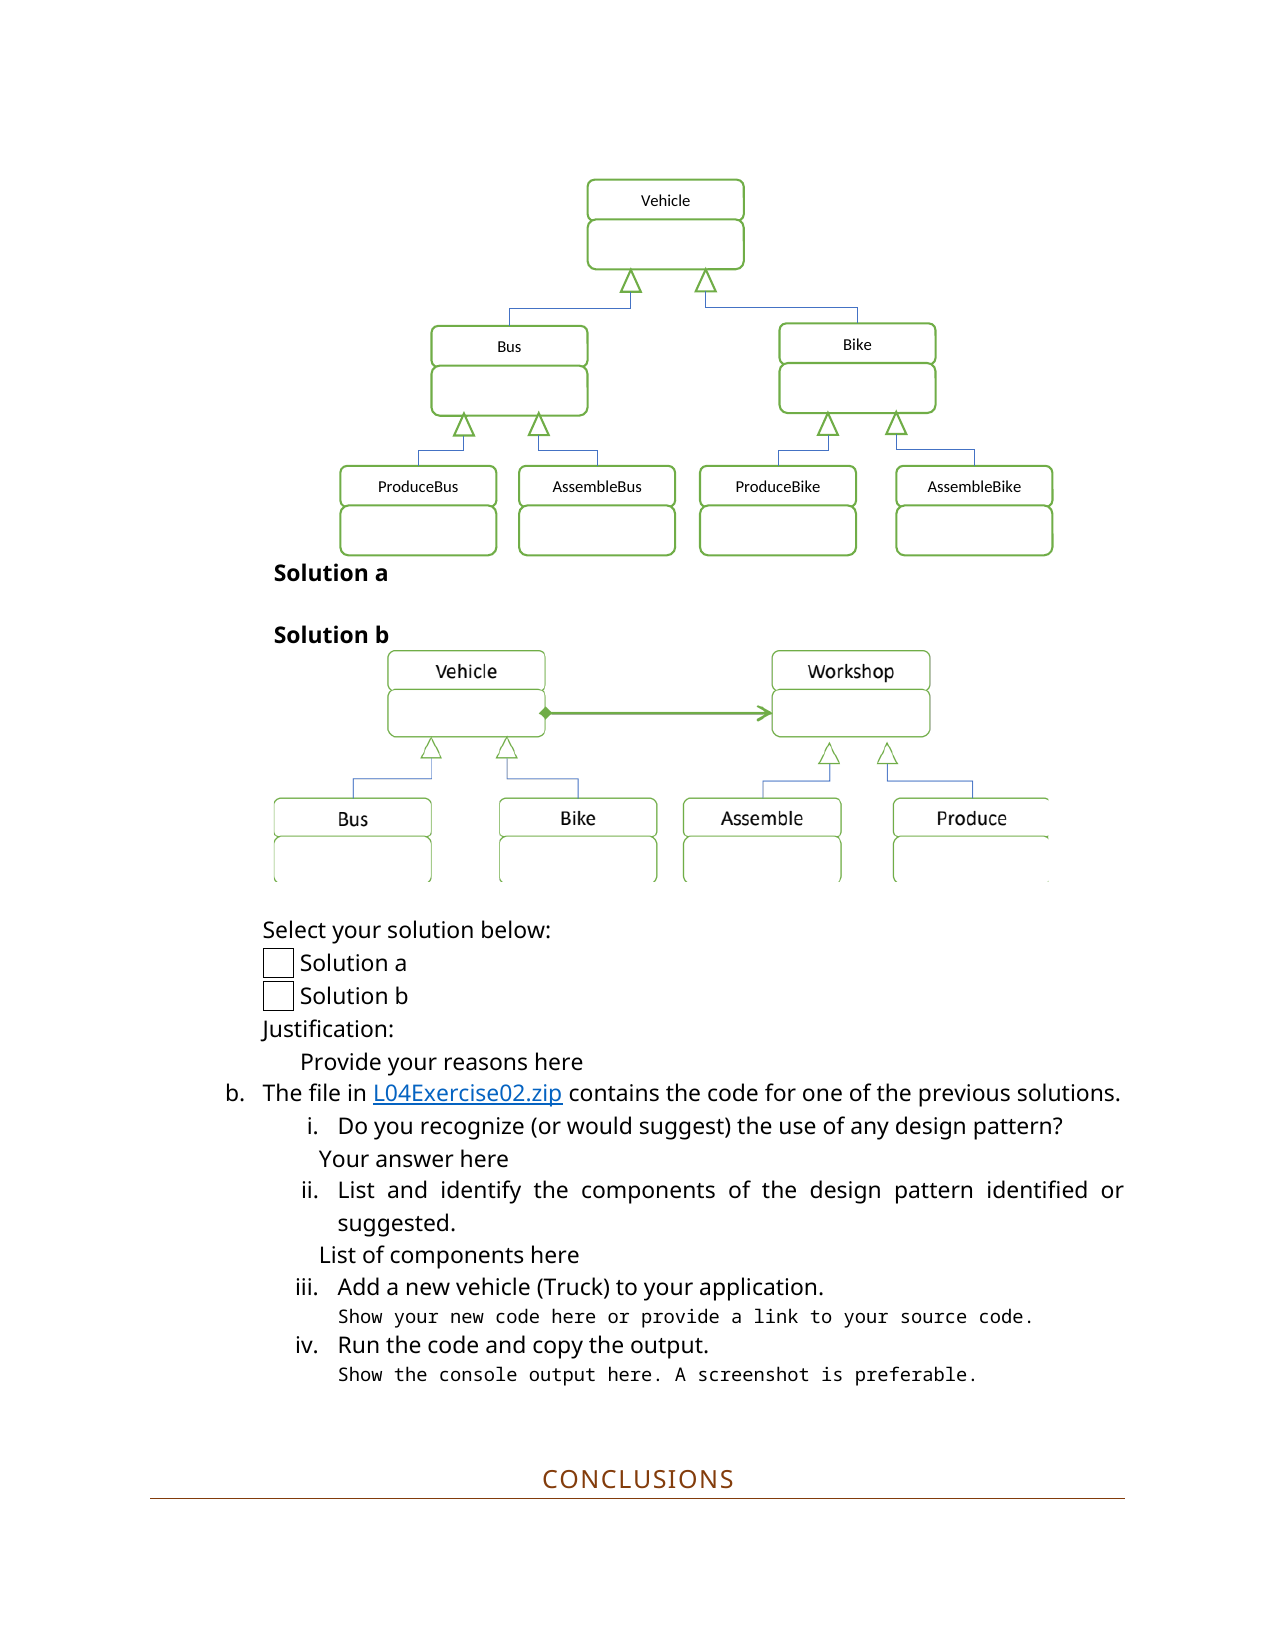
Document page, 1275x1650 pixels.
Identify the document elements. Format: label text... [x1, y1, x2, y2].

table_cell Solution b [263, 619, 1125, 882]
list Run the code and copy the output. [319, 1329, 1125, 1360]
list Show your new code here or provide a link to your source code. [337, 1303, 1125, 1329]
list Solution b [262, 980, 1125, 1011]
list Justification: [262, 1013, 1125, 1044]
list Your answer here [319, 1142, 1125, 1174]
list Do you recognize (or would suggest) the use of any design pattern? [319, 1110, 1125, 1141]
list List of components here [319, 1239, 1125, 1271]
list Show the console output here. A screenshot is preferable. [337, 1362, 1125, 1387]
list Select your solution below: [262, 914, 1125, 946]
table_header Solution a [263, 150, 1125, 619]
subtitle Conclusions [150, 1462, 1125, 1498]
list The file in L04Exercise02.zip contains the code for one of the previous solutions. [225, 1077, 1125, 1108]
list Add a new vehicle (Truck) to your application. [319, 1271, 1125, 1302]
list List and identify the components of the design pattern identified or suggested. [319, 1174, 1125, 1238]
list Solution a [262, 947, 1125, 978]
list Provide your reasons here [300, 1046, 1125, 1077]
